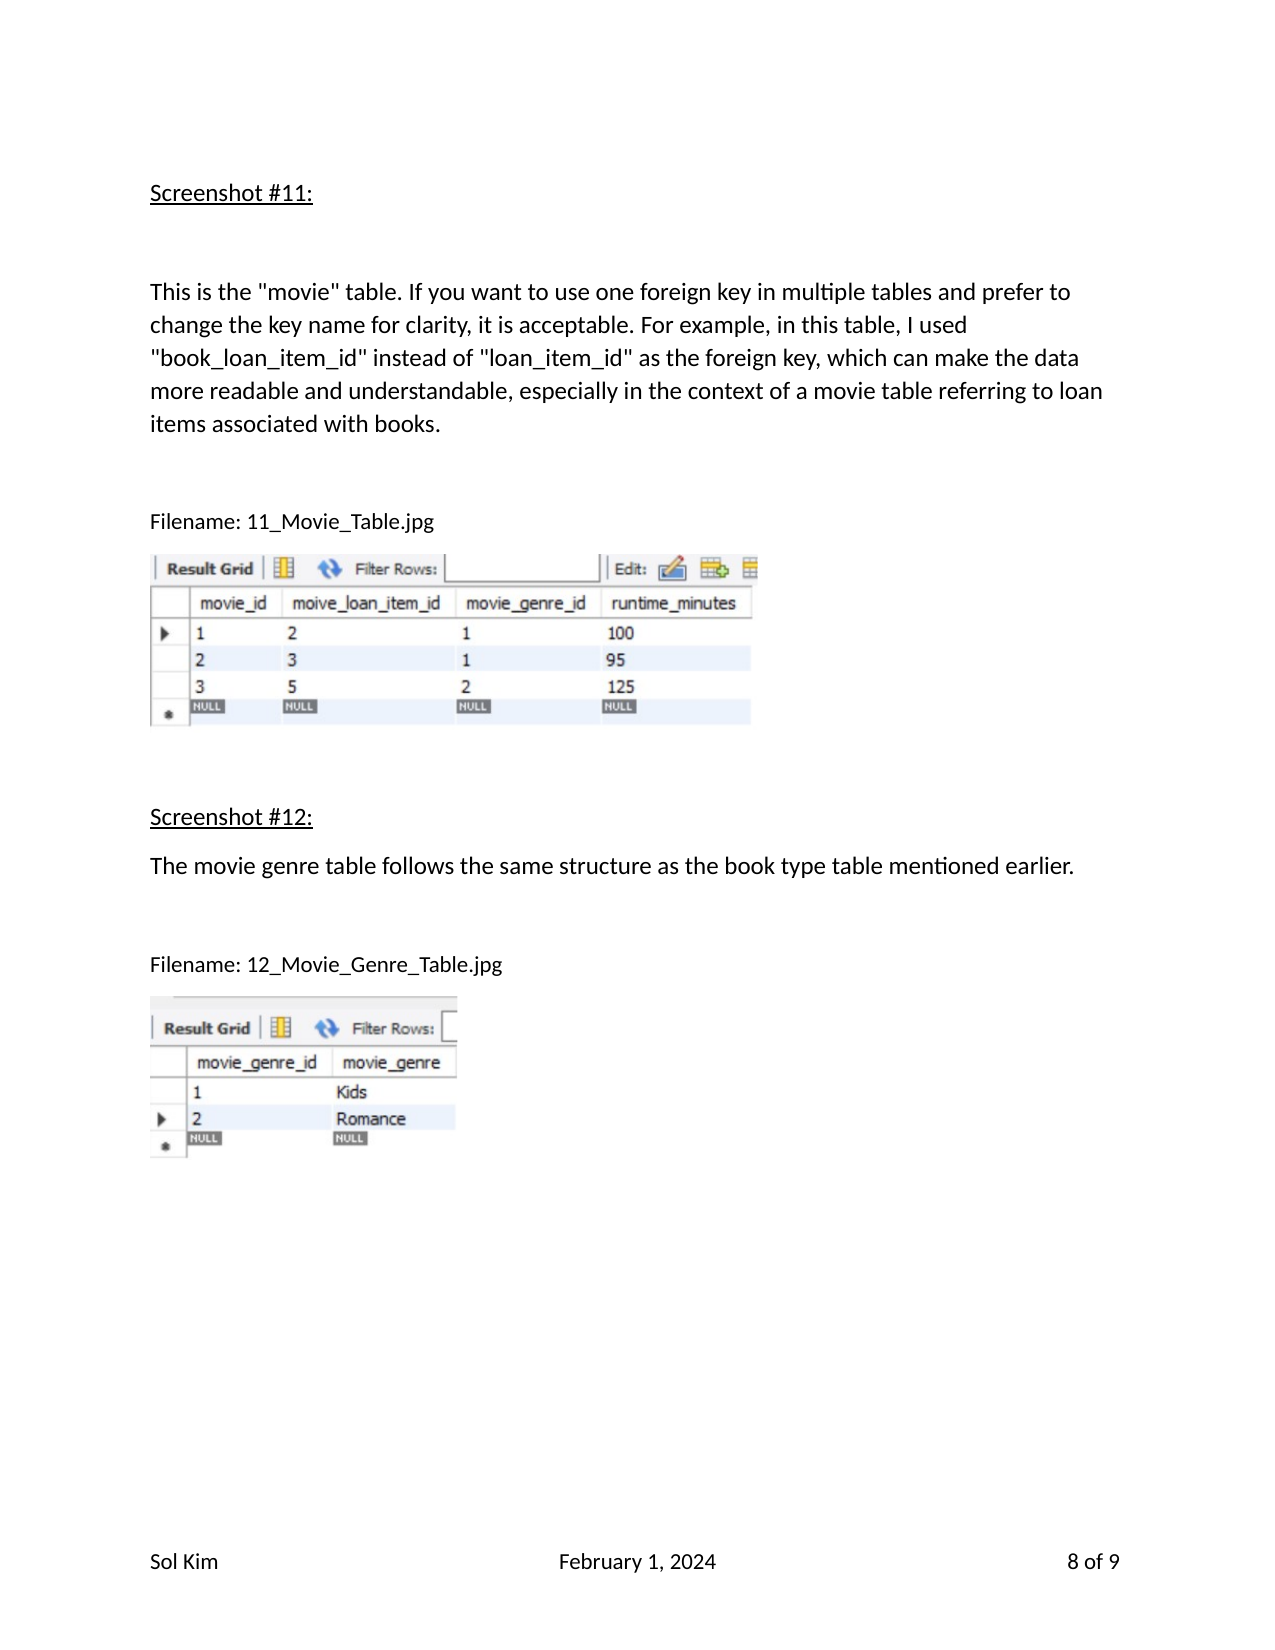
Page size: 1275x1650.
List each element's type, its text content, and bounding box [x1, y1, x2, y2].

text The movie genre table follows the same structure as the book type table mentioned earlier. [150, 851, 1125, 881]
picture [150, 554, 758, 733]
text This is the "movie" table. If you want to use one foreign key in multiple tables and prefer to change the key name for clarity, it is acceptable. For example, in this table, I used "book_loan_item_id" instead of "loan_item_id" as the foreign key, which can make the data more readable and understandable, especially in the context of a movie table referring to loan items associated with books. [150, 276, 1125, 438]
text Screenshot #12: [150, 801, 1125, 831]
text Screenshot #11: [150, 177, 1125, 208]
picture [150, 996, 458, 1160]
text Filename: 12_Movie_Genre_Table.jpg [150, 950, 1125, 978]
text Filename: 11_Movie_Table.jpg [150, 507, 1125, 535]
